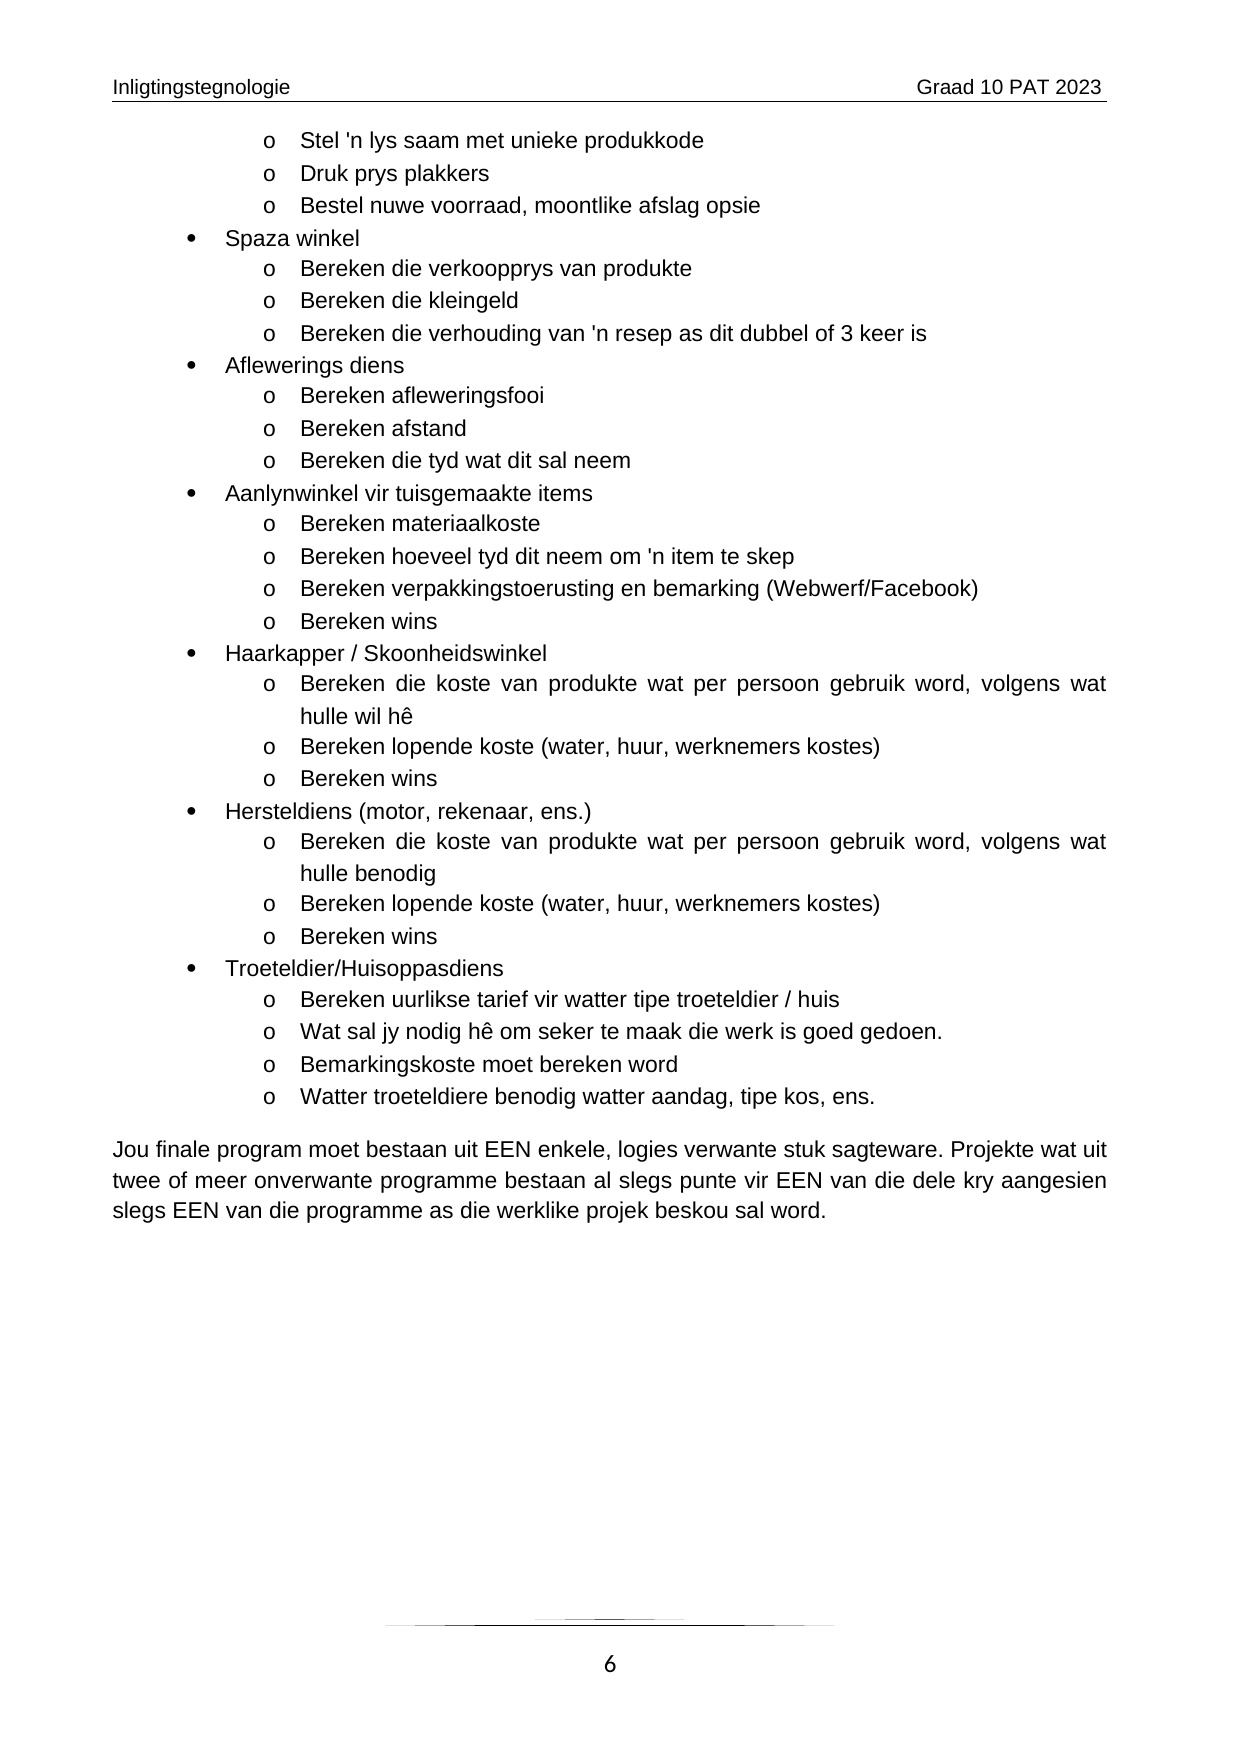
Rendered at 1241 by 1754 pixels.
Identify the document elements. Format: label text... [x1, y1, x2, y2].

list Druk prys plakkers [262, 159, 1107, 188]
list Bemarkingskoste moet bereken word [262, 1051, 1107, 1079]
list Bereken wins [262, 765, 1107, 794]
list Aflewerings diens [187, 352, 1107, 379]
list Bereken wins [262, 608, 1107, 636]
list Bereken die koste van produkte wat per persoon gebruik word, volgens wat hulle benodig [262, 828, 1107, 887]
list Bereken wins [262, 923, 1107, 951]
list Bestel nuwe voorraad, moontlike afslag opsie [262, 192, 1107, 220]
list Bereken die kleingeld [262, 287, 1107, 316]
list Hersteldiens (motor, rekenaar, ens.) [187, 798, 1107, 824]
list Bereken lopende koste (water, huur, werknemers kostes) [262, 890, 1107, 919]
list Aanlynwinkel vir tuisgemaakte items [187, 480, 1107, 506]
list Bereken materiaalkoste [262, 510, 1107, 538]
list Bereken lopende koste (water, huur, werknemers kostes) [262, 733, 1107, 761]
list Bereken verpakkingstoerusting en bemarking (Webwerf/Facebook) [262, 575, 1107, 603]
list Bereken die verhouding van 'n resep as dit dubbel of 3 keer is [262, 320, 1107, 348]
list Bereken afleweringsfooi [262, 382, 1107, 411]
list Wat sal jy nodig hê om seker te maak die werk is goed gedoen. [262, 1018, 1107, 1046]
list Watter troeteldiere benodig watter aandag, tipe kos, ens. [262, 1083, 1107, 1111]
list Bereken die koste van produkte wat per persoon gebruik word, volgens wat hulle wil hê [262, 670, 1107, 729]
list Troeteldier/Huisoppasdiens [187, 955, 1107, 982]
text Jou finale program moet bestaan uit EEN enkele, logies verwante stuk sagteware. Projekte wat uit twee of meer onverwante programme bestaan al slegs punte vir EEN van die dele kry aangesien slegs EEN van die programme as die werklike projek beskou sal word. [112, 1136, 1107, 1223]
list Bereken uurlikse tarief vir watter tipe troeteldier / huis [262, 986, 1107, 1014]
list Bereken hoeveel tyd dit neem om 'n item te skep [262, 543, 1107, 571]
list Bereken die tyd wat dit sal neem [262, 447, 1107, 476]
list Bereken die verkoopprys van produkte [262, 255, 1107, 283]
list Bereken afstand [262, 415, 1107, 443]
list Spaza winkel [187, 224, 1107, 251]
list Stel 'n lys saam met unieke produkkode [262, 127, 1107, 155]
list Haarkapper / Skoonheidswinkel [187, 640, 1107, 667]
